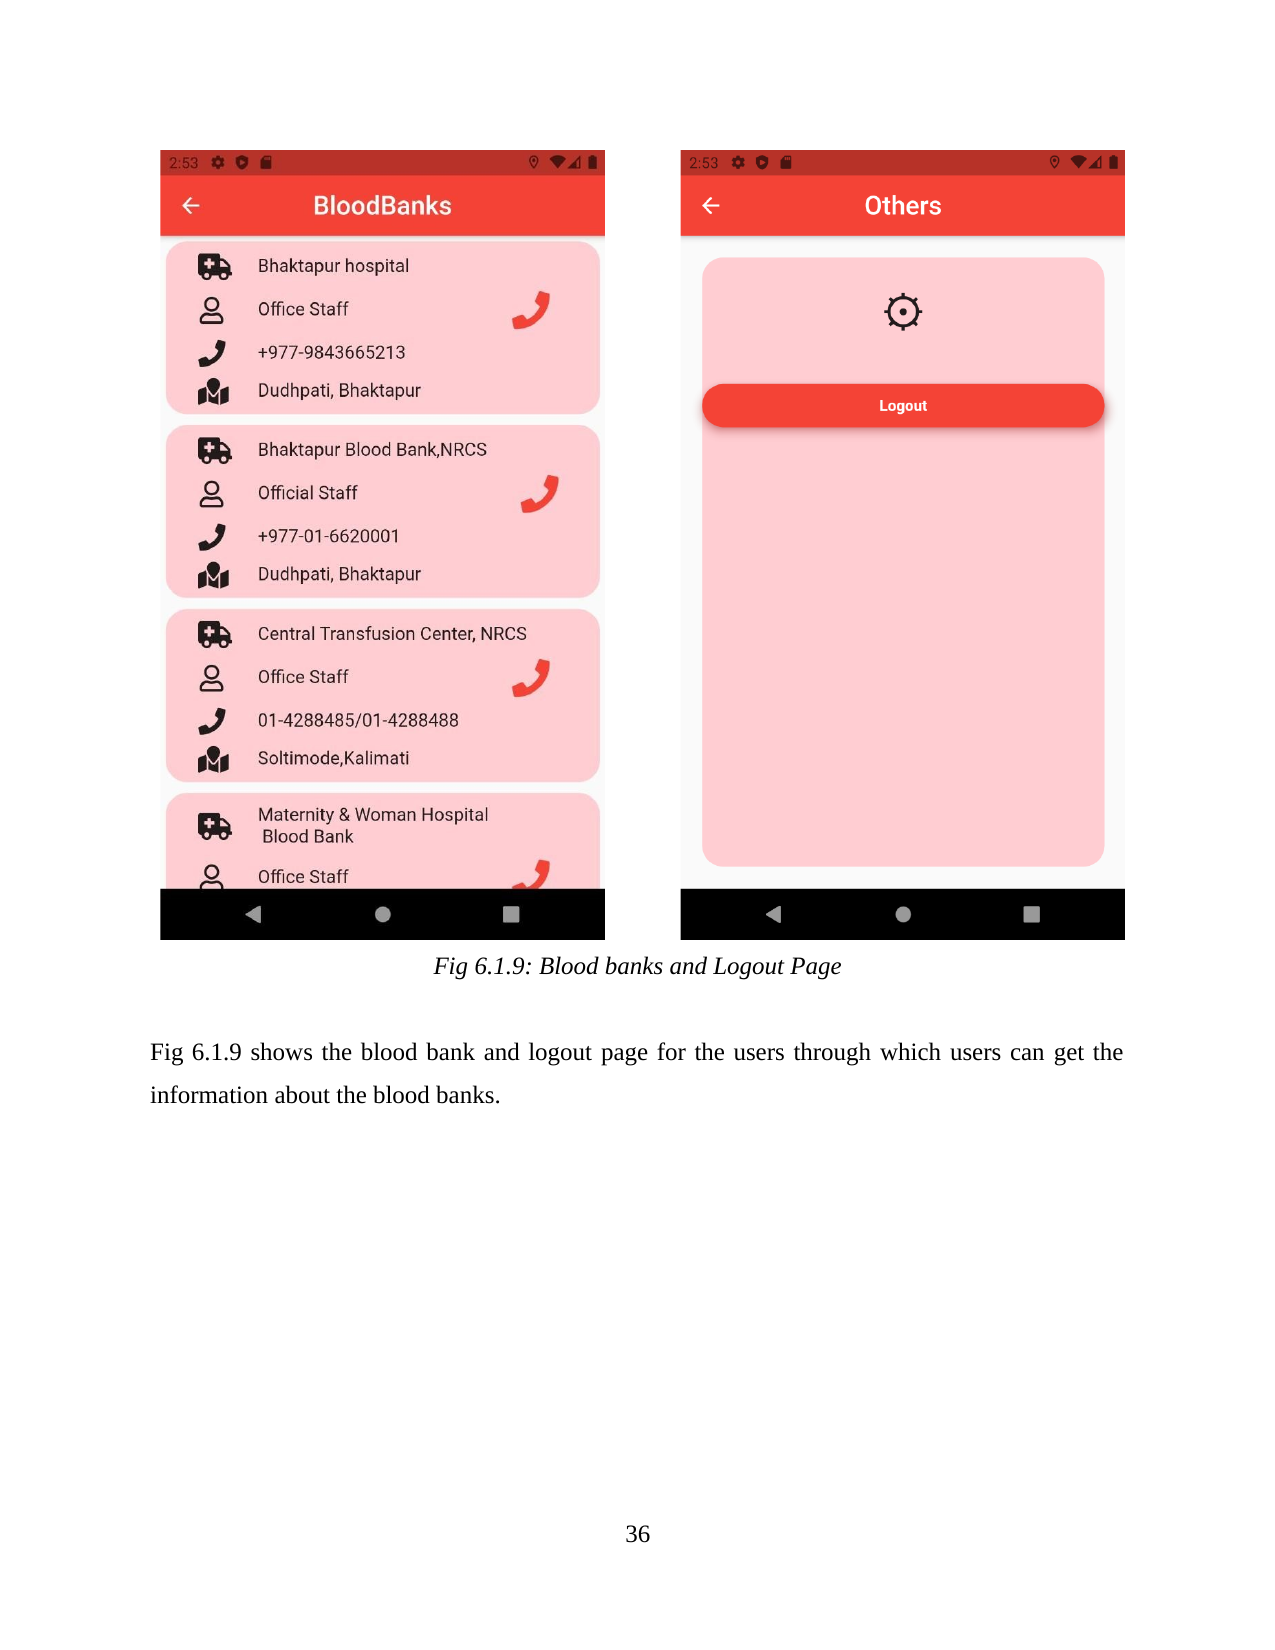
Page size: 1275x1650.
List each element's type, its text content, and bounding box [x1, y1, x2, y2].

picture [680, 150, 1125, 940]
text Fig 6.1.9: Blood banks and Logout Page [433, 951, 1242, 979]
picture [160, 150, 605, 940]
text Fig 6.1.9 shows the blood bank and logout page for the users through which users can get the information about the blood banks. [150, 1037, 1126, 1109]
